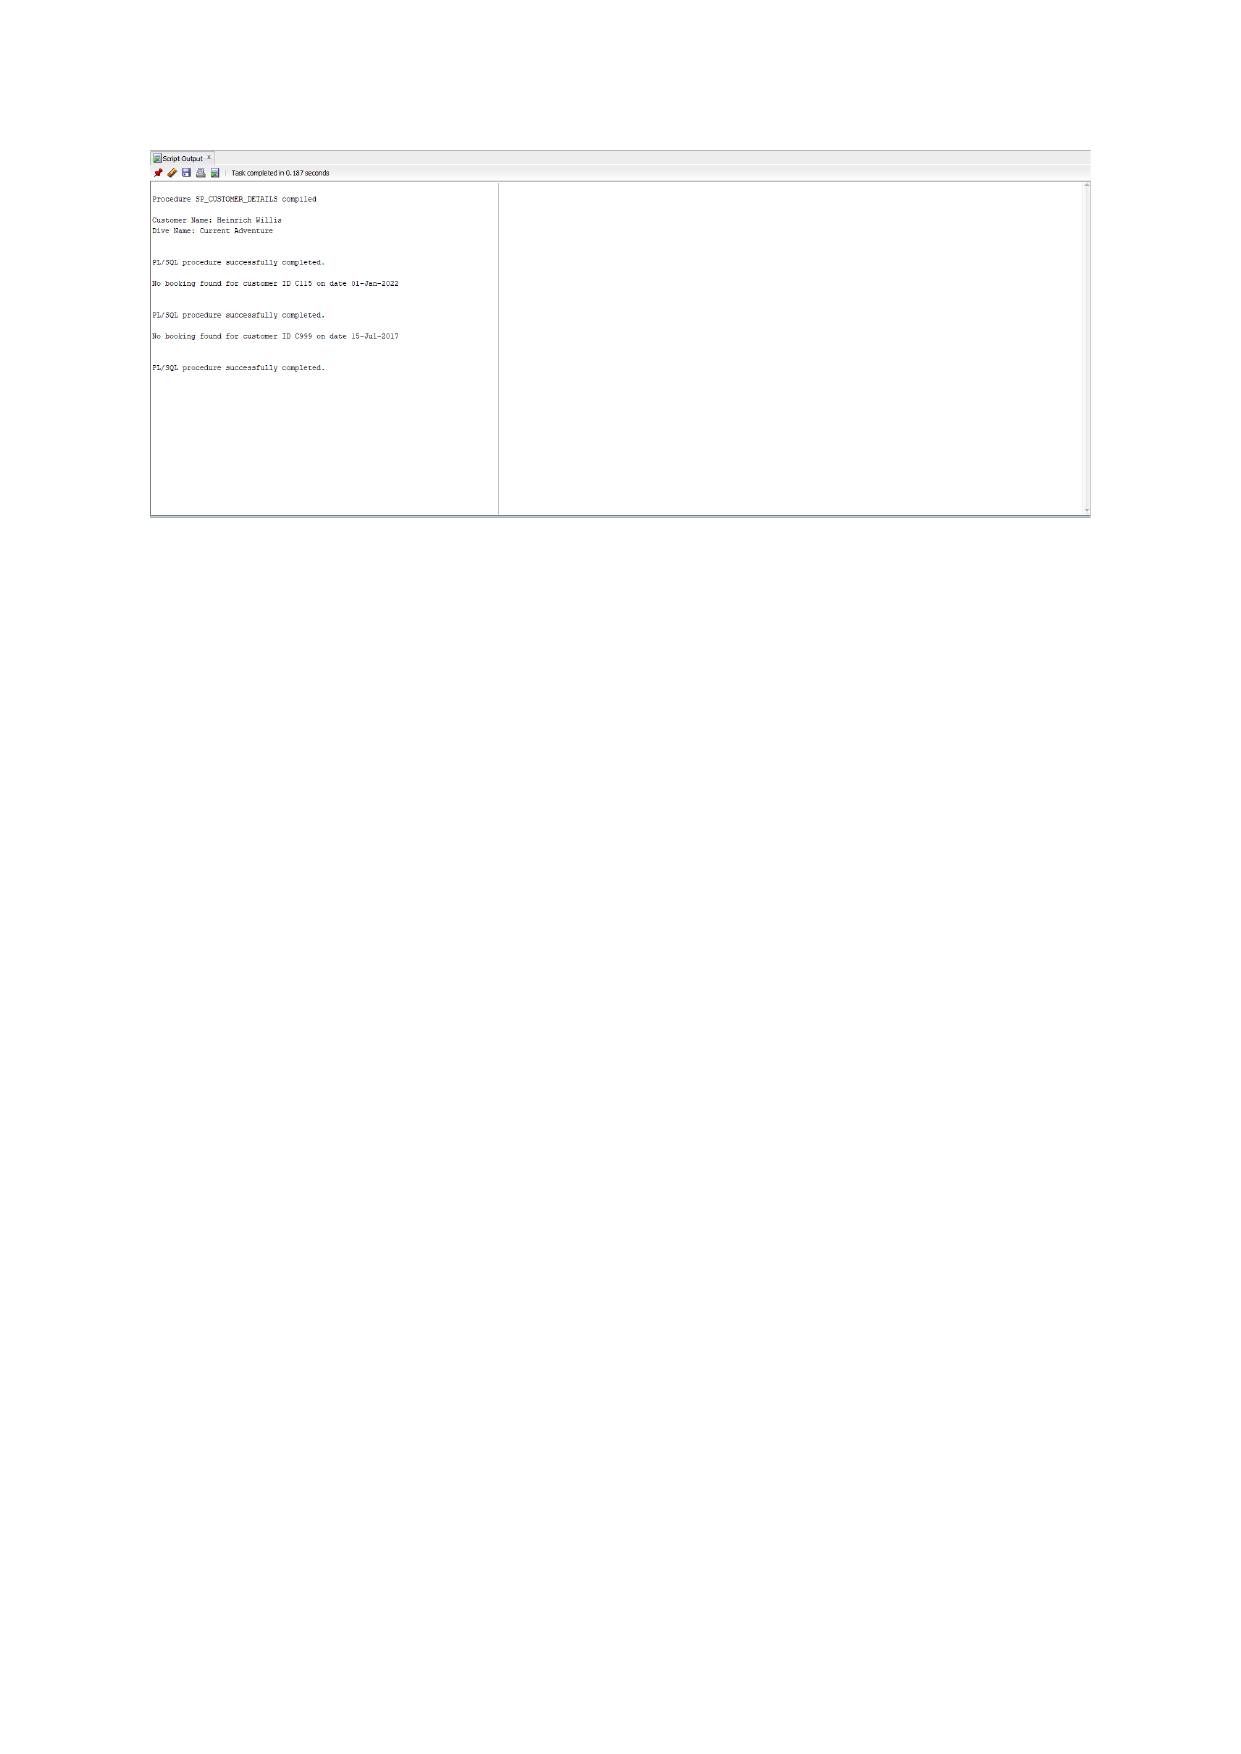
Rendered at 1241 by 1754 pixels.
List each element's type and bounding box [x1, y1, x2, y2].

picture [150, 150, 1091, 518]
